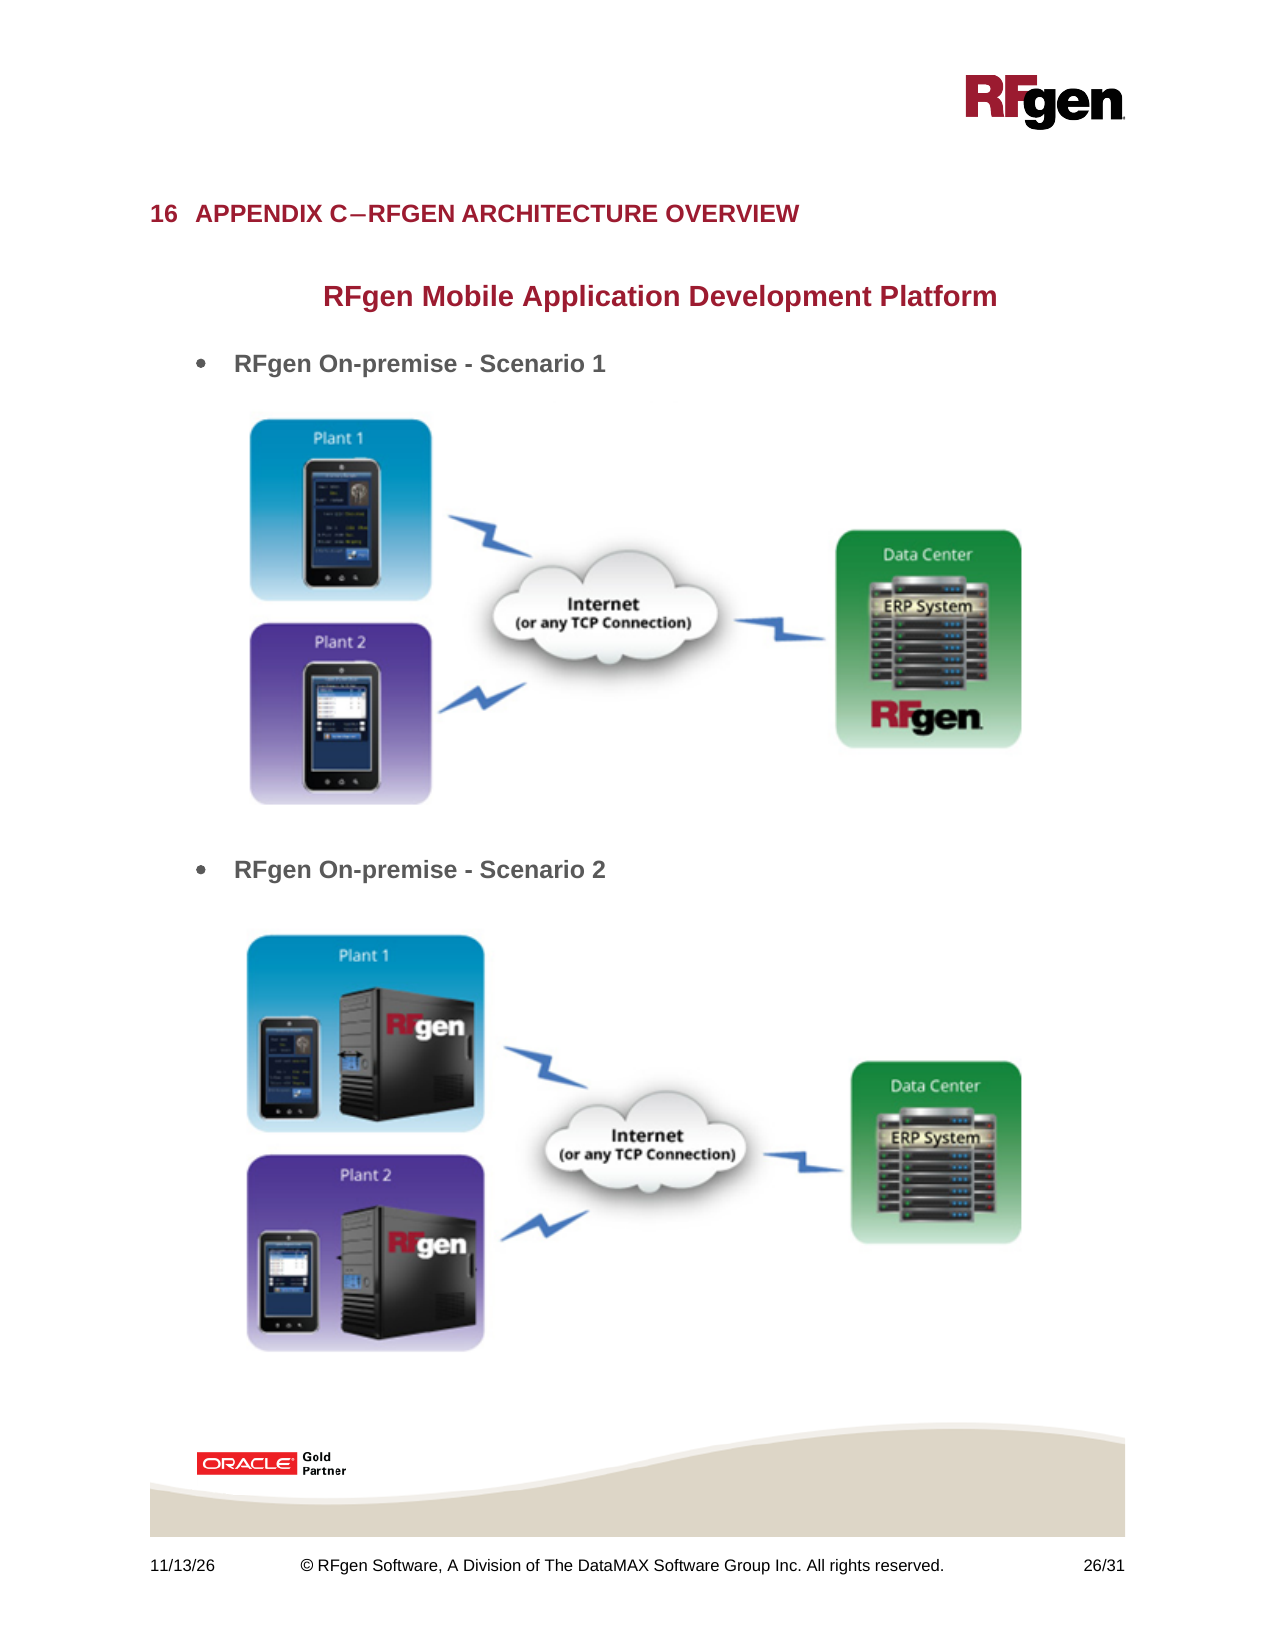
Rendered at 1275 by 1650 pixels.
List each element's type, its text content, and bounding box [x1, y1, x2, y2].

picture [219, 907, 1056, 1374]
text RFgen Mobile Application Development Platform [196, 279, 1125, 312]
subtitle APPENDIX CRFGEN ARCHITECTURE OVERVIEW [150, 199, 1125, 228]
list RFgen On-premise - Scenario 2 [196, 855, 1125, 884]
picture [222, 401, 1053, 819]
picture [150, 1399, 1125, 1537]
list RFgen On-premise - Scenario 1 [196, 349, 1125, 377]
picture [965, 75, 1125, 130]
